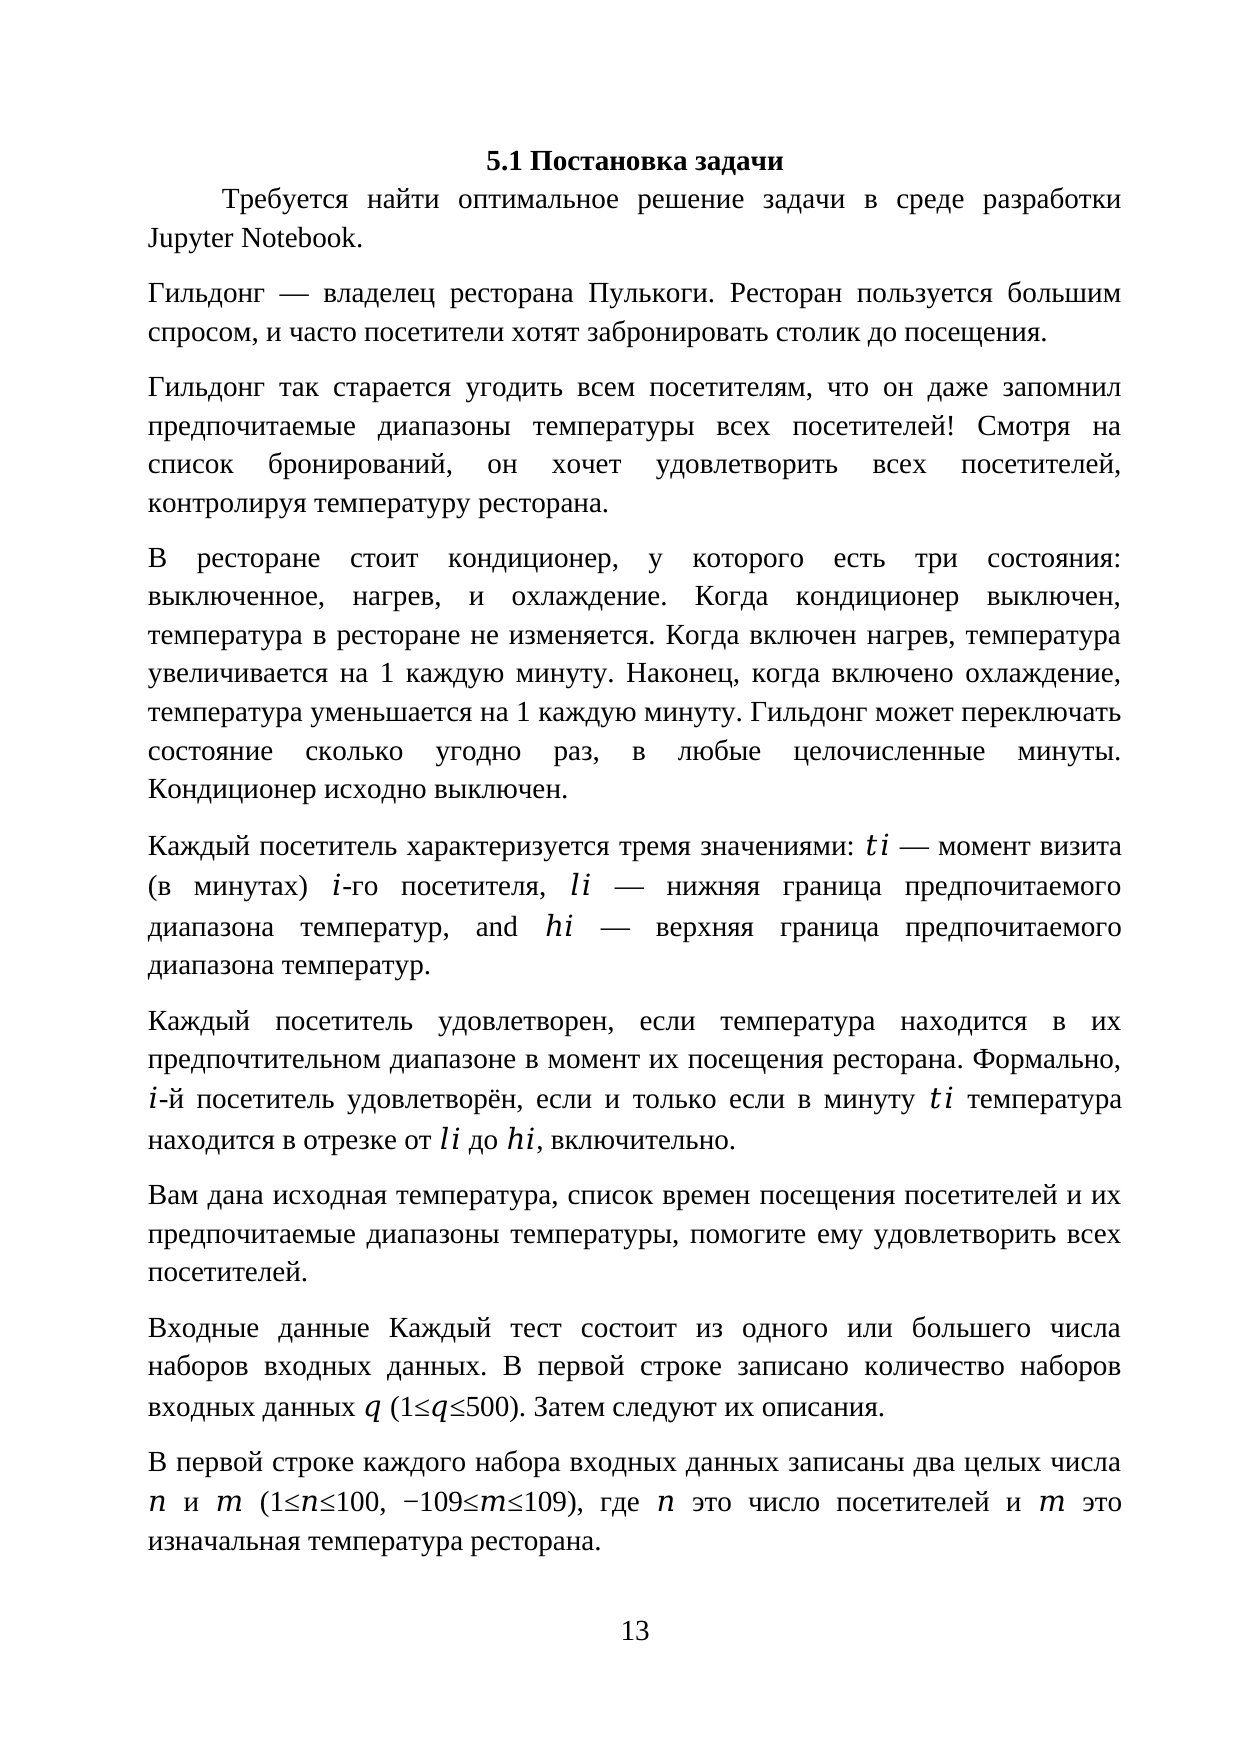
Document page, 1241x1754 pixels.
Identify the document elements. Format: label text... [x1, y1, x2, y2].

text Требуется найти оптимальное решение задачи в среде разработки Jupyter Notebook. [148, 182, 1122, 254]
text Гильдонг так старается угодить всем посетителям, что он даже запомнил предпочитаемые диапазоны температуры всех посетителей! Смотря на список бронирований, он хочет удовлетворить всех посетителей, контролируя температуру ресторана. [148, 369, 1122, 518]
text Гильдонг — владелец ресторана Пулькоги. Ресторан пользуется большим спросом, и часто посетители хотят забронировать столик до посещения. [148, 275, 1122, 347]
text В первой строке каждого набора входных данных записаны два целых числа 𝑛 и 𝑚 (1≤𝑛≤100, −109≤𝑚≤109), где 𝑛 это число посетителей и 𝑚 это изначальная температура ресторана. [148, 1444, 1122, 1557]
text Каждый посетитель характеризуется тремя значениями: 𝑡𝑖 — момент визита (в минутах) 𝑖-го посетителя, 𝑙𝑖 — нижняя граница предпочитаемого диапазона температур, and ℎ𝑖 — верхняя граница предпочитаемого диапазона температур. [148, 826, 1122, 981]
text Вам дана исходная температура, список времен посещения посетителей и их предпочитаемые диапазоны температуры, помогите ему удовлетворить всех посетителей. [148, 1177, 1122, 1288]
text В ресторане стоит кондиционер, у которого есть три состояния: выключенное, нагрев, и охлаждение. Когда кондиционер выключен, температура в ресторане не изменяется. Когда включен нагрев, температура увеличивается на 1 каждую минуту. Наконец, когда включено охлаждение, температура уменьшается на 1 каждую минуту. Гильдонг может переключать состояние сколько угодно раз, в любые целочисленные минуты. Кондиционер исходно выключен. [148, 540, 1122, 805]
text 5.1 Постановка задачи [148, 143, 1122, 177]
text Каждый посетитель удовлетворен, если температура находится в их предпочтительном диапазоне в момент их посещения ресторана. Формально, 𝑖-й посетитель удовлетворён, если и только если в минуту 𝑡𝑖 температура находится в отрезке от 𝑙𝑖 до ℎ𝑖, включительно. [148, 1003, 1122, 1156]
text Входные данные Каждый тест состоит из одного или большего числа наборов входных данных. В первой строке записано количество наборов входных данных 𝑞 (1≤𝑞≤500). Затем следуют их описания. [148, 1310, 1122, 1422]
